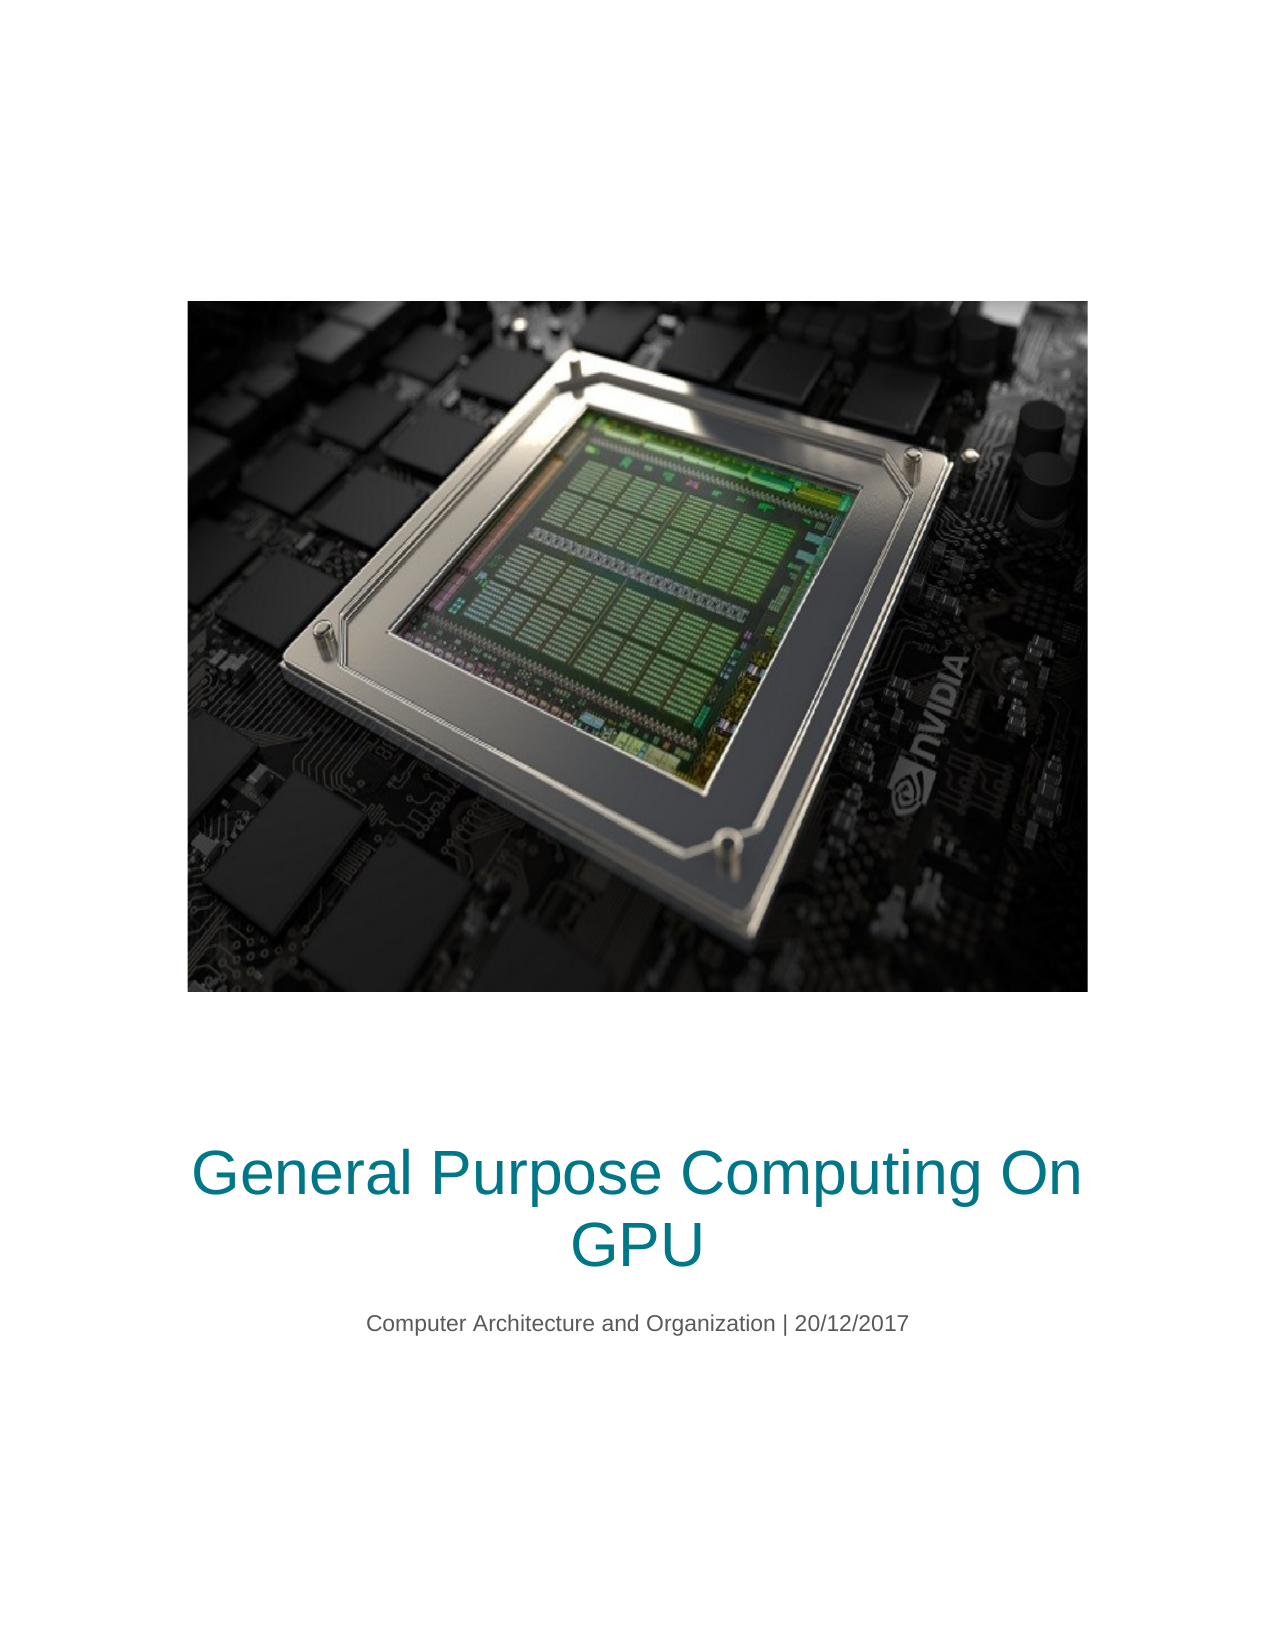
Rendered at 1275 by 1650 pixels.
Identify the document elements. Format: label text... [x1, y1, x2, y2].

picture [187, 301, 1088, 992]
text Computer Architecture and Organization | 20/12/2017 [187, 1310, 1087, 1336]
title General Purpose Computing On GPU [187, 1136, 1087, 1279]
